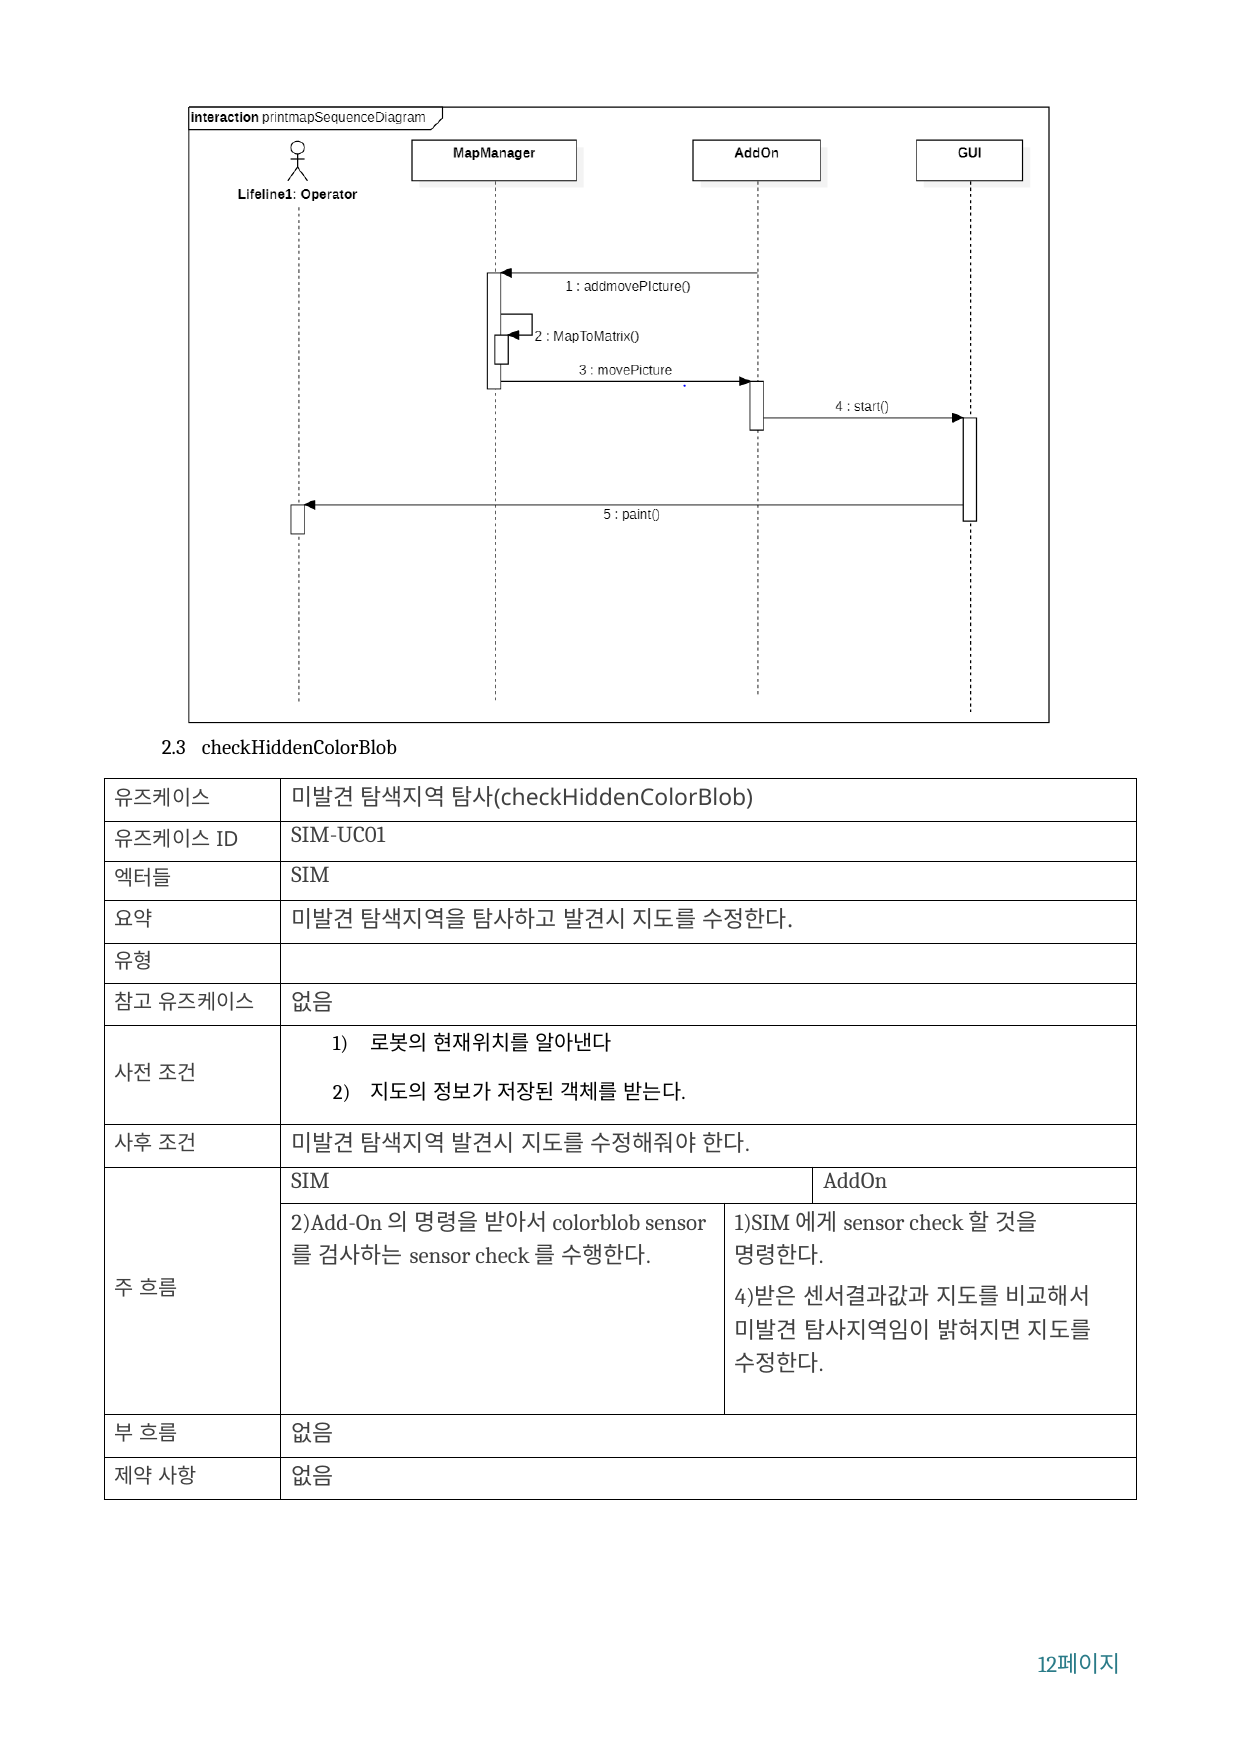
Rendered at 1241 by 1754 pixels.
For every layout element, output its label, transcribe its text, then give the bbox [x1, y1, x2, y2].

table_cell 요약 [105, 901, 280, 943]
table_cell 1)SIM에게 sensor check할 것을 명령한다. 4)받은 센서결과값과 지도를 비교해서 미발견 탐사지역임이 밝혀지면 지도를 수정한다. [725, 1204, 1136, 1414]
table_header 유즈케이스 [105, 779, 280, 821]
picture [185, 105, 1055, 728]
table_cell 제약 사항 [105, 1458, 280, 1499]
table_cell 없음 [281, 984, 1136, 1025]
table_cell 유형 [105, 944, 280, 982]
table_cell 사전 조건 [105, 1026, 280, 1124]
table_cell 사후 조건 [105, 1125, 280, 1167]
table_cell SIM [281, 1168, 812, 1202]
list checkHiddenColorBlob [162, 736, 1120, 759]
table_cell 엑터들 [105, 862, 280, 900]
table_cell 참고 유즈케이스 [105, 984, 280, 1025]
table_cell AddOn [813, 1168, 1136, 1202]
table_cell 없음 [281, 1458, 1136, 1499]
table_cell 부 흐름 [105, 1415, 280, 1457]
table_cell 로봇의 현재위치를 알아낸다 지도의 정보가 저장된 객체를 받는다. [281, 1026, 1136, 1124]
table_cell 미발견 탐색지역 발견시 지도를 수정해줘야 한다. [281, 1125, 1136, 1167]
table_cell SIM [281, 862, 1136, 900]
table_cell 주 흐름 [105, 1168, 280, 1414]
table_cell 미발견 탐색지역을 탐사하고 발견시 지도를 수정한다. [281, 901, 1136, 943]
table_header 미발견 탐색지역 탐사(checkHiddenColorBlob) [281, 779, 1136, 821]
table_cell 유즈케이스 ID [105, 822, 280, 861]
table_cell 없음 [281, 1415, 1136, 1457]
table_cell SIM-UC01 [281, 822, 1136, 861]
table_cell [281, 944, 1136, 982]
table_cell 2)Add-On 의 명령을 받아서colorblob sensor 를 검사하는 sensor check를 수행한다. [281, 1204, 724, 1414]
